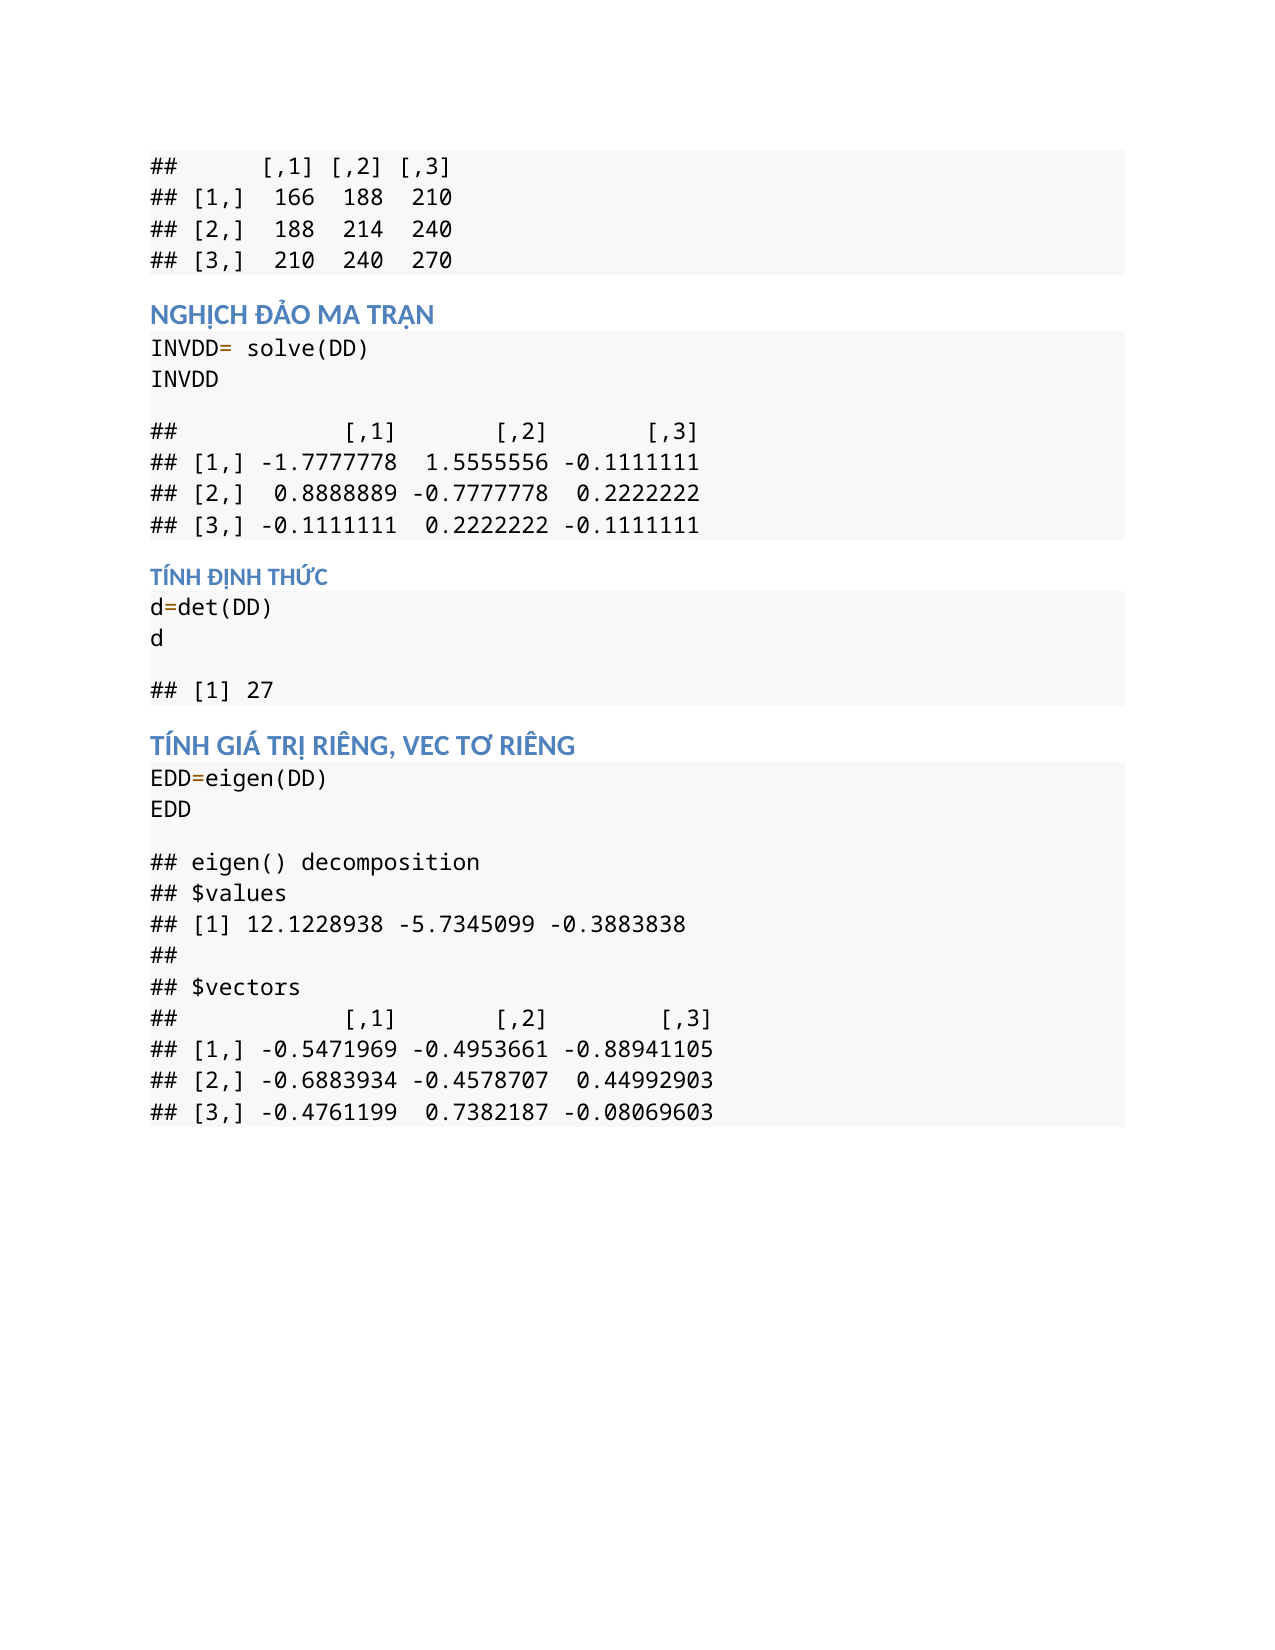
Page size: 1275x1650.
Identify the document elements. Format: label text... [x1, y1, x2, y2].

text ## [,1] [,2] [,3] ## [1,] -1.7777778 1.5555556 -0.1111111 ## [2,] 0.8888889 -0.7777778 0.2222222 ## [3,] -0.1111111 0.2222222 -0.1111111 [150, 415, 1125, 540]
text EDD=eigen(DD) EDD [150, 762, 1125, 825]
subtitle TÍNH GIÁ TRỊ RIÊNG, VEC TƠ RIÊNG [150, 727, 1125, 762]
text INVDD= solve(DD) INVDD [219, 331, 1125, 394]
text d=det(DD) d [150, 591, 1125, 654]
subtitle NGHỊCH ĐẢO MA TRẬN [150, 296, 1125, 331]
text ## [,1] [,2] [,3] ## [1,] 166 188 210 ## [2,] 188 214 240 ## [3,] 210 240 270 [150, 150, 1125, 275]
text ## [1] 27 [150, 674, 1125, 706]
subtitle TÍNH ĐỊNH THỨC [150, 561, 1125, 591]
text ## eigen() decomposition ## $values ## [1] 12.1228938 -5.7345099 -0.3883838 ## ## $vectors ## [,1] [,2] [,3] ## [1,] -0.5471969 -0.4953661 -0.88941105 ## [2,] -0.6883934 -0.4578707 0.44992903 ## [3,] -0.4761199 0.7382187 -0.08069603 [150, 846, 1125, 1127]
